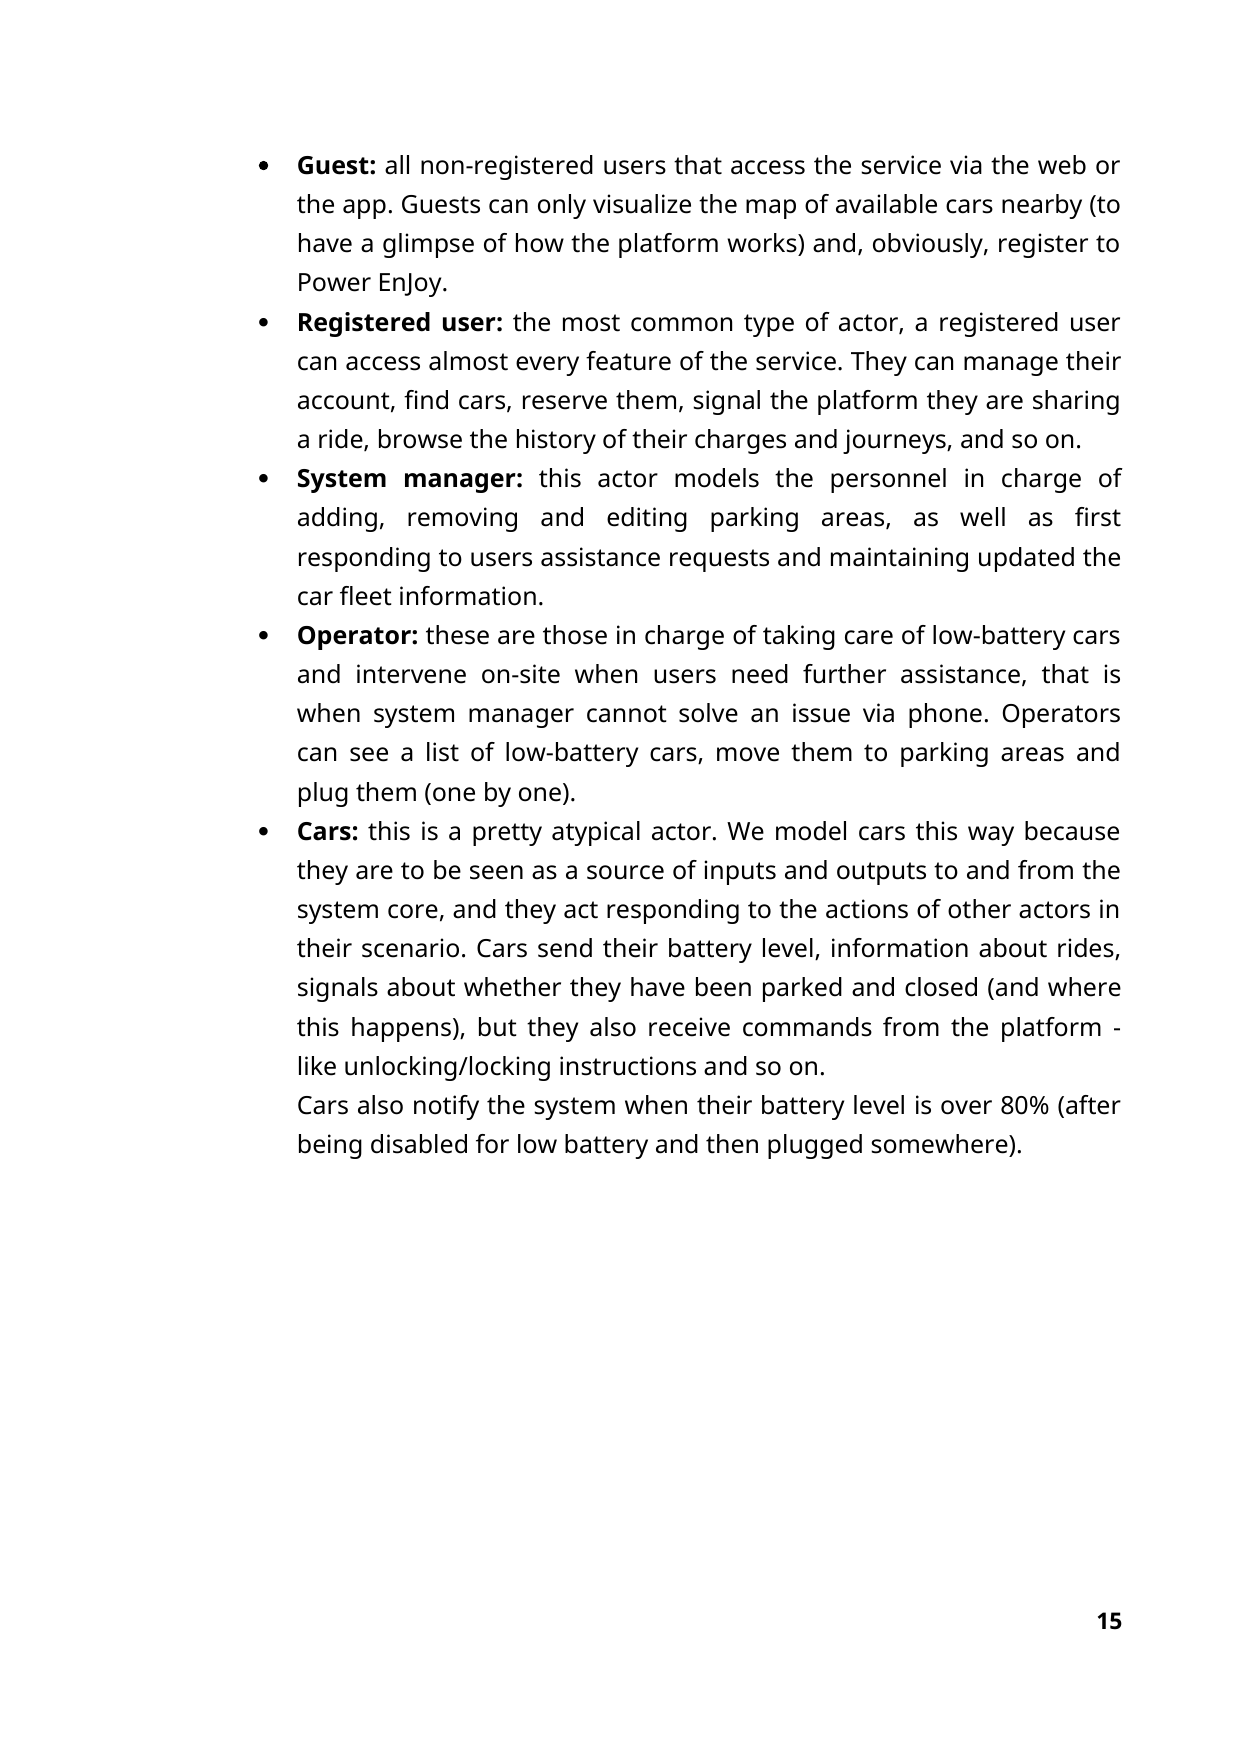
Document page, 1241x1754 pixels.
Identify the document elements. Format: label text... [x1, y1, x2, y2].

list System manager: this actor models the personnel in charge of adding, removing and editing parking areas, as well as first responding to users assistance requests and maintaining updated the car fleet information. [259, 461, 1122, 612]
list Registered user: the most common type of actor, a registered user can access almost every feature of the service. They can manage their account, find cars, reserve them, signal the platform they are sharing a ride, browse the history of their charges and journeys, and so on. [259, 304, 1122, 456]
list Cars also notify the system when their battery level is over 80% (after being disabled for low battery and then plugged somewhere). [297, 1088, 1122, 1161]
list Guest: all non-registered users that access the service via the web or the app. Guests can only visualize the map of available cars nearby (to have a glimpse of how the platform works) and, obviously, register to Power EnJoy. [259, 148, 1122, 299]
list Operator: these are those in charge of taking care of low-battery cars and intervene on-site when users need further assistance, that is when system manager cannot solve an issue via phone. Operators can see a list of low-battery cars, move them to parking areas and plug them (one by one). [259, 618, 1122, 808]
list Cars: this is a pretty atypical actor. We model cars this way because they are to be seen as a source of inputs and outputs to and from the system core, and they act responding to the actions of other actors in their scenario. Cars send their battery level, information about rides, signals about whether they have been parked and closed (and where this happens), but they also receive commands from the platform - like unlocking/locking instructions and so on. [259, 813, 1122, 1082]
